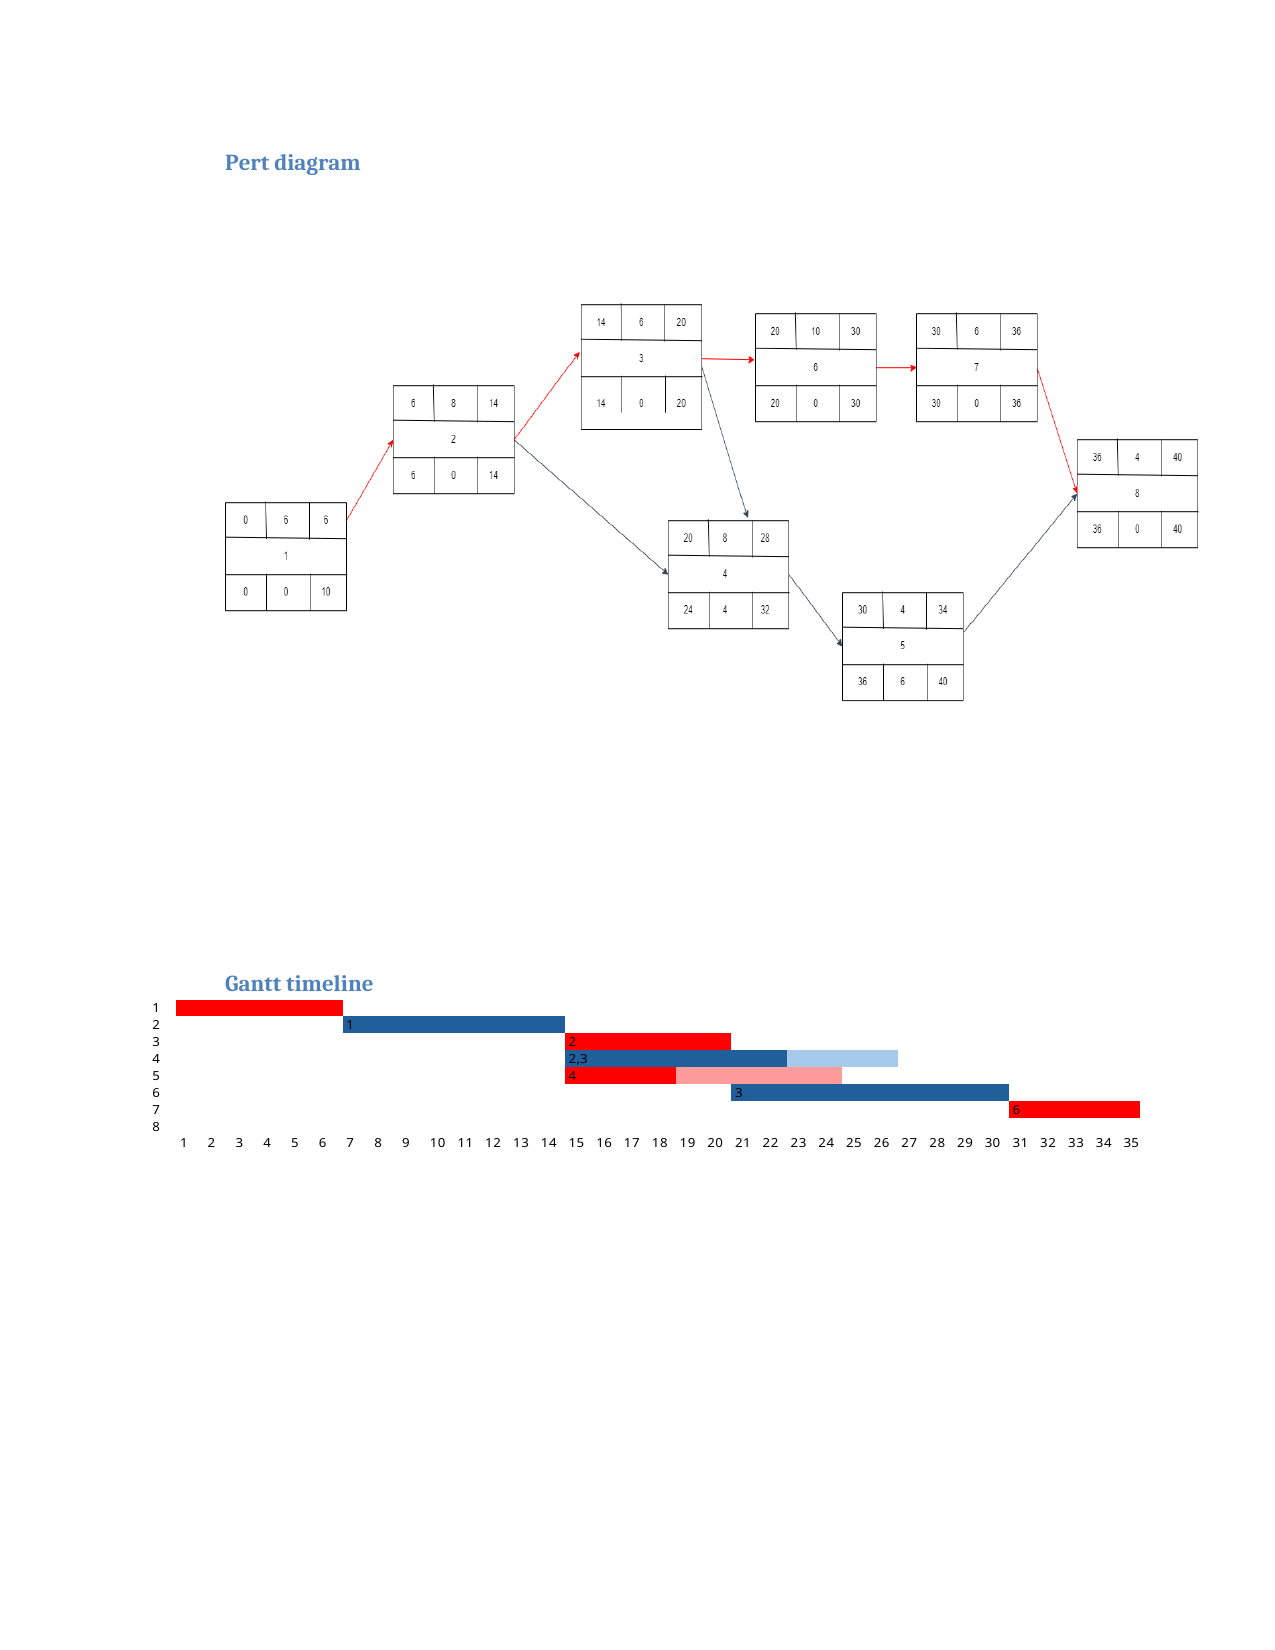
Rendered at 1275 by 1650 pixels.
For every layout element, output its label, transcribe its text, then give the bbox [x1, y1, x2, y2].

subtitle Gantt timeline [225, 971, 1125, 997]
picture [225, 303, 1200, 702]
subtitle Pert diagram [225, 150, 1125, 176]
